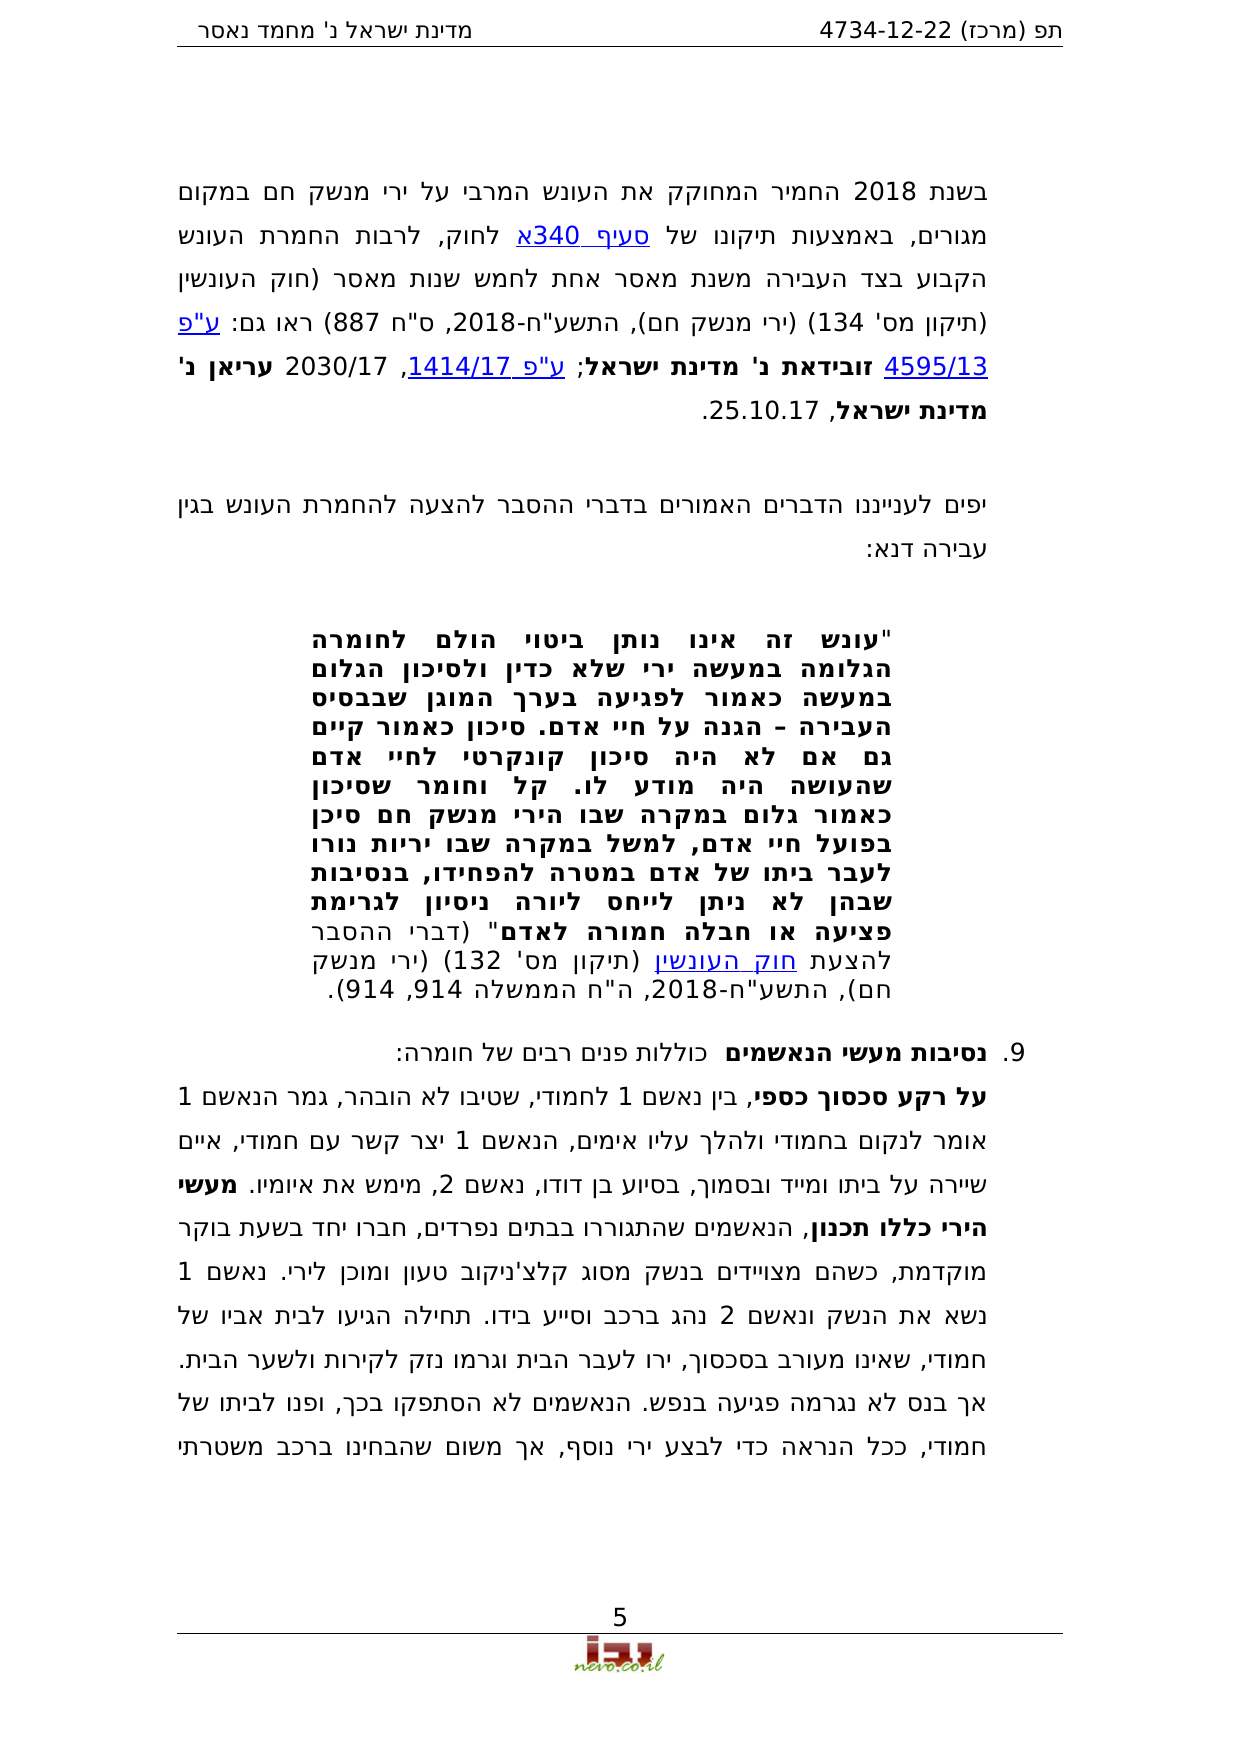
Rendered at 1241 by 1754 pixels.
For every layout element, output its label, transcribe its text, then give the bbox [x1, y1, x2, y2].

text "עונש זה אינו נותן ביטוי הולם לחומרה הגלומה במעשה ירי שלא כדין ולסיכון הגלום במעשה כאמור לפגיעה בערך המוגן שבבסיס העבירה – הגנה על חיי אדם. סיכון כאמור קיים גם אם לא היה סיכון קונקרטי לחיי אדם שהעושה היה מודע לו. קל וחומר שסיכון כאמור גלום במקרה שבו הירי מנשק חם סיכן בפועל חיי אדם, למשל במקרה שבו יריות נורו לעבר ביתו של אדם במטרה להפחידו, בנסיבות שבהן לא ניתן לייחס ליורה ניסיון לגרימת פציעה או חבלה חמורה לאדם" (דברי ההסבר להצעת חוק העונשין (תיקון מס' 132) (ירי מנשק חם), התשע"ח-2018, ה"ח הממשלה 914, 914). [311, 625, 892, 1004]
picture [574, 1635, 666, 1673]
list נסיבות מעשי הנאשמים כוללות פנים רבים של חומרה: [177, 1039, 1026, 1068]
list בשנת 2018 החמיר המחוקק את העונש המרבי על ירי מנשק חם במקום מגורים, באמצעות תיקונו של סעיף 340א לחוק, לרבות החמרת העונש הקבוע בצד העבירה משנת מאסר אחת לחמש שנות מאסר (חוק העונשין (תיקון מס' 134) (ירי מנשק חם), התשע"ח-2018, ס"ח 887) ראו גם: ע"פ 4595/13 זובידאת נ' מדינת ישראל; ע"פ 1414/17, 2030/17 עריאן נ' מדינת ישראל, 25.10.17. [177, 177, 988, 425]
list יפים לענייננו הדברים האמורים בדברי ההסבר להצעה להחמרת העונש בגין עבירה דנא: [177, 491, 988, 564]
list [177, 1082, 988, 1462]
